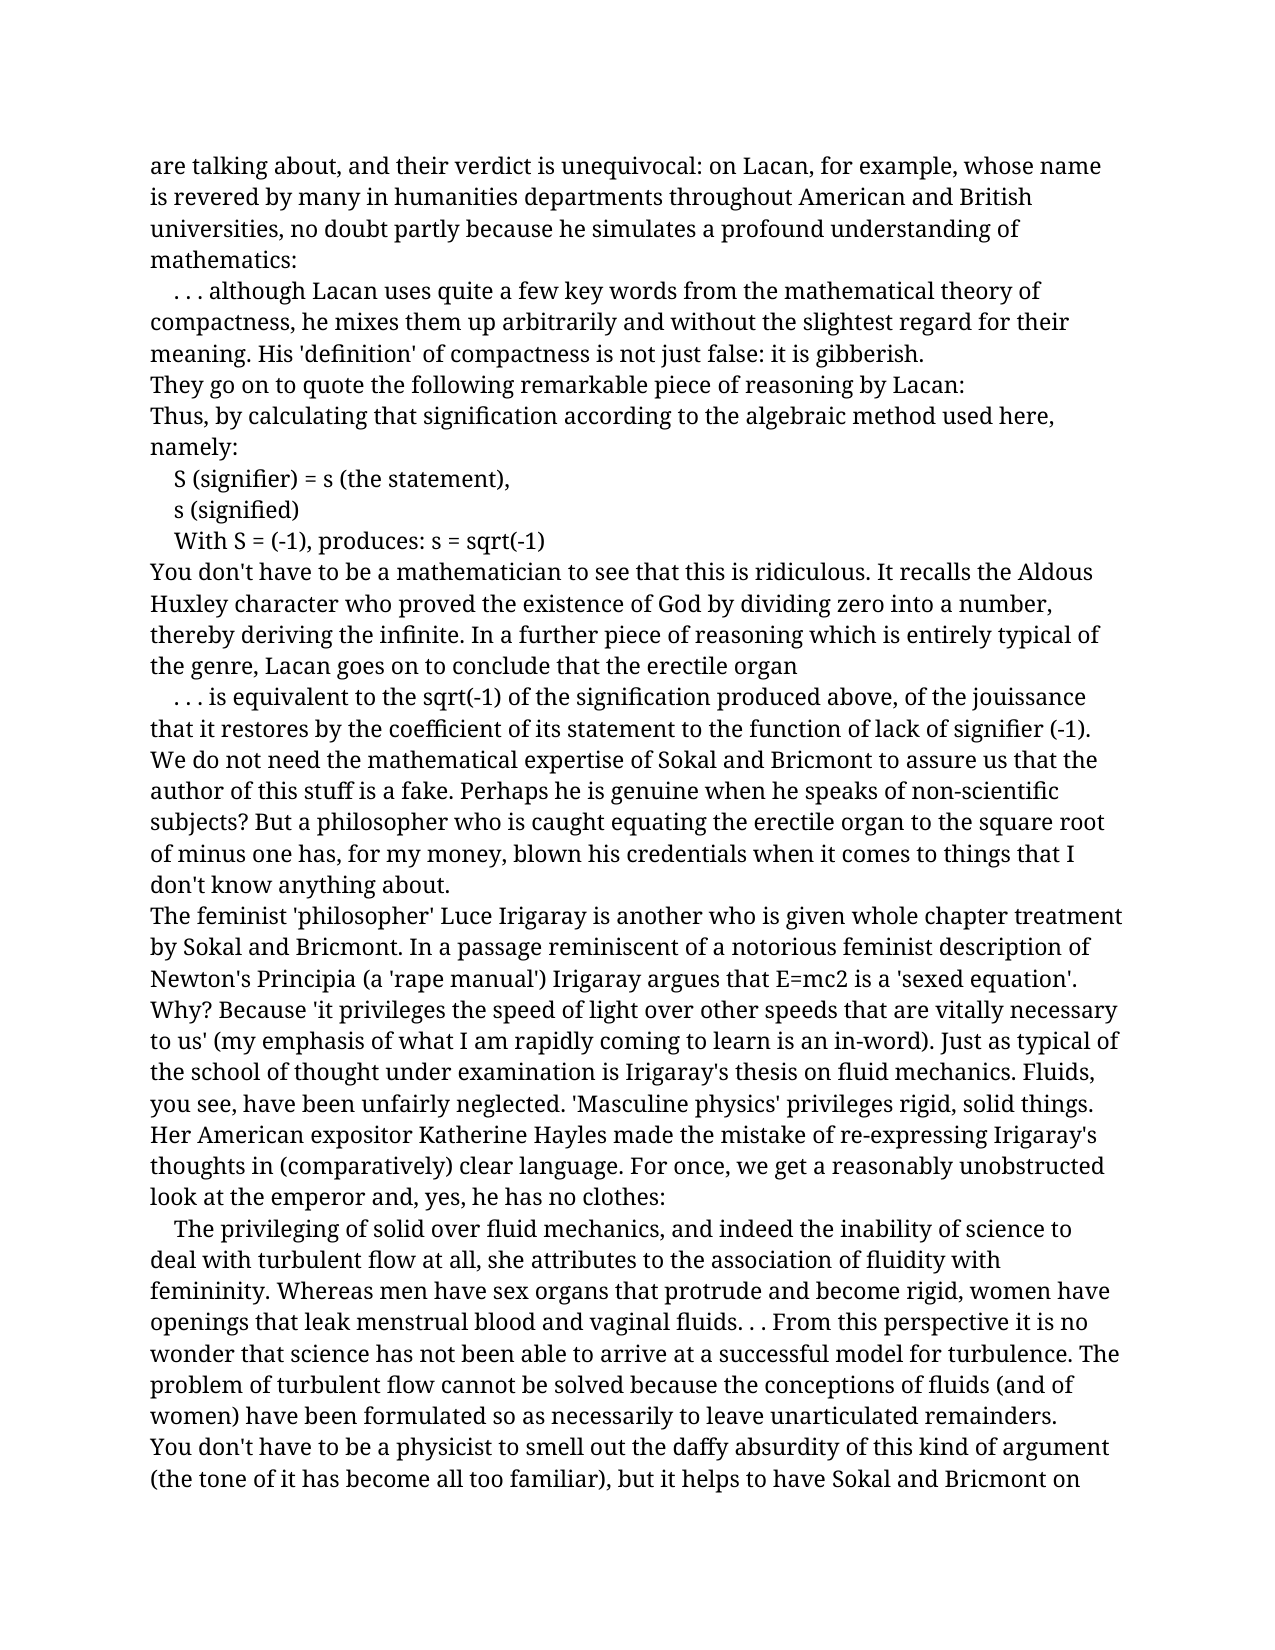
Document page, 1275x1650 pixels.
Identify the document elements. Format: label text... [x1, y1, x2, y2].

text S (signifier) = s (the statement), [150, 462, 1125, 494]
text The feminist 'philosopher' Luce Irigaray is another who is given whole chapter treatment by Sokal and Bricmont. In a passage reminiscent of a notorious feminist description of Newton's Principia (a 'rape manual') Irigaray argues that E=mc2 is a 'sexed equation'. Why? Because 'it privileges the speed of light over other speeds that are vitally necessary to us' (my emphasis of what I am rapidly coming to learn is an in-word). Just as typical of the school of thought under examination is Irigaray's thesis on fluid mechanics. Fluids, you see, have been unfairly neglected. 'Masculine physics' privileges rigid, solid things. Her American expositor Katherine Hayles made the mistake of re-expressing Irigaray's thoughts in (comparatively) clear language. For once, we get a reasonably unobstructed look at the emperor and, yes, he has no clothes: [150, 900, 1125, 1212]
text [150, 1431, 1125, 1494]
text . . . is equivalent to the sqrt(-1) of the signification produced above, of the jouissance that it restores by the coefficient of its statement to the function of lack of signifier (-1). [150, 681, 1125, 744]
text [150, 150, 1125, 275]
text s (signified) [150, 494, 1125, 525]
text They go on to quote the following remarkable piece of reasoning by Lacan: [150, 369, 1125, 400]
text With S = (-1), produces: s = sqrt(-1) [150, 525, 1125, 556]
text The privileging of solid over fluid mechanics, and indeed the inability of science to deal with turbulent flow at all, she attributes to the association of fluidity with femininity. Whereas men have sex organs that protrude and become rigid, women have openings that leak menstrual blood and vaginal fluids. . . From this perspective it is no wonder that science has not been able to arrive at a successful model for turbulence. The problem of turbulent flow cannot be solved because the conceptions of fluids (and of women) have been formulated so as necessarily to leave unarticulated remainders. [150, 1212, 1125, 1431]
text You don't have to be a mathematician to see that this is ridiculous. It recalls the Aldous Huxley character who proved the existence of God by dividing zero into a number, thereby deriving the infinite. In a further piece of reasoning which is entirely typical of the genre, Lacan goes on to conclude that the erectile organ [150, 556, 1125, 681]
text We do not need the mathematical expertise of Sokal and Bricmont to assure us that the author of this stuff is a fake. Perhaps he is genuine when he speaks of non-scientific subjects? But a philosopher who is caught equating the erectile organ to the square root of minus one has, for my money, blown his credentials when it comes to things that I don't know anything about. [150, 744, 1125, 900]
text Thus, by calculating that signification according to the algebraic method used here, namely: [150, 400, 1125, 462]
text . . . although Lacan uses quite a few key words from the mathematical theory of compactness, he mixes them up arbitrarily and without the slightest regard for their meaning. His 'definition' of compactness is not just false: it is gibberish. [150, 275, 1125, 369]
